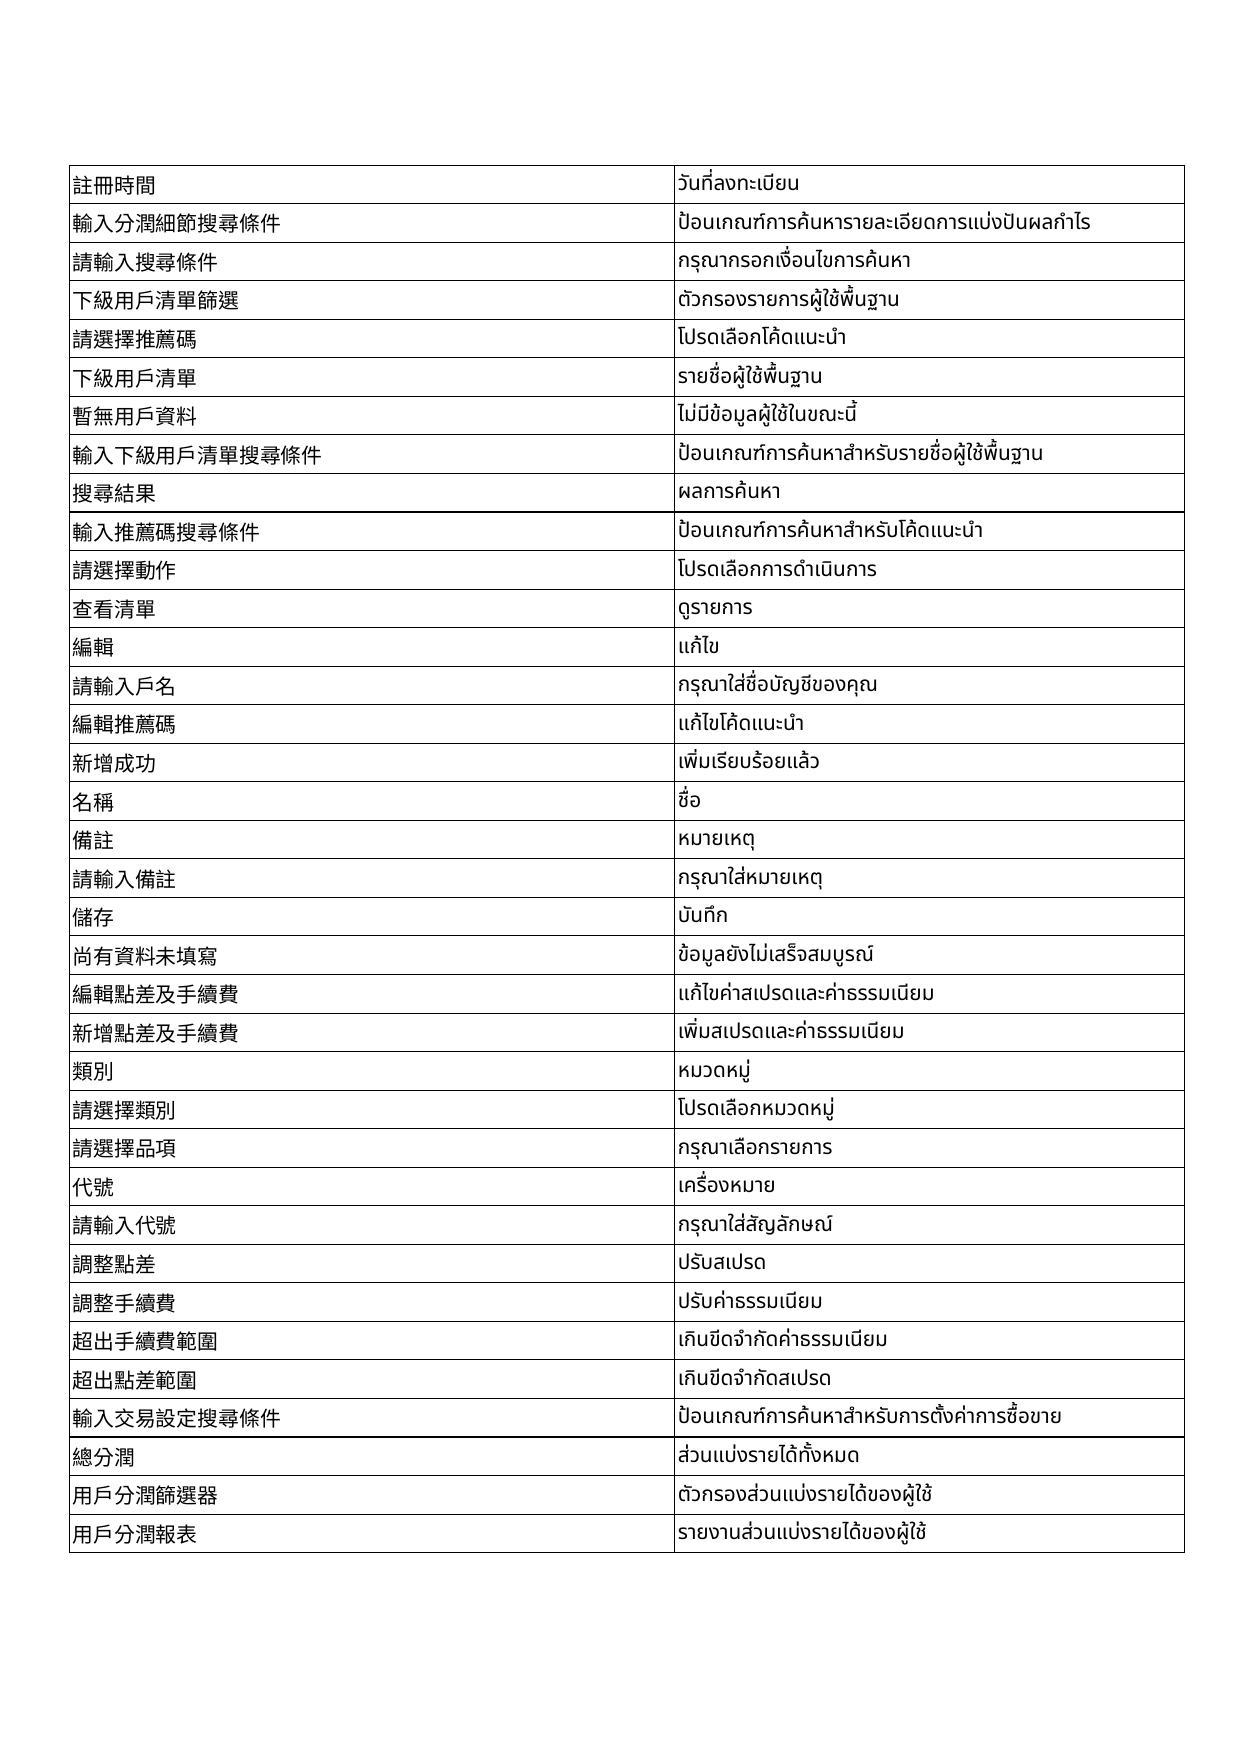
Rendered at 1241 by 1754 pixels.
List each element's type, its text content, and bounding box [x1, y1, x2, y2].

table_cell 編輯推薦碼 [70, 705, 674, 743]
table_cell 下級用戶清單 [70, 358, 674, 396]
table_cell ชื่อ [675, 782, 1184, 820]
table_cell บันทึก [675, 898, 1184, 935]
table_cell 編輯點差及手續費 [70, 975, 674, 1012]
table_cell 用戶分潤報表 [70, 1515, 674, 1552]
table_cell 請選擇類別 [70, 1091, 674, 1128]
table_cell กรุณาใส่ชื่อบัญชีของคุณ [675, 667, 1184, 704]
table_cell เกินขีดจำกัดสเปรด [675, 1360, 1184, 1398]
table_cell ผลการค้นหา [675, 474, 1184, 511]
table_cell วันที่ลงทะเบียน [675, 166, 1184, 203]
table_cell แก้ไขค่าสเปรดและค่าธรรมเนียม [675, 975, 1184, 1012]
table_cell 註冊時間 [70, 166, 674, 203]
table_cell 輸入下級用戶清單搜尋條件 [70, 435, 674, 473]
table_cell ดูรายการ [675, 590, 1184, 627]
table_cell 請輸入代號 [70, 1206, 674, 1244]
table_cell รายงานส่วนแบ่งรายได้ของผู้ใช้ [675, 1515, 1184, 1552]
table_cell 類別 [70, 1052, 674, 1089]
table_cell 備註 [70, 821, 674, 858]
table_cell เพิ่มสเปรดและค่าธรรมเนียม [675, 1014, 1184, 1051]
table_cell หมายเหตุ [675, 821, 1184, 858]
table_cell 用戶分潤篩選器 [70, 1476, 674, 1513]
table_cell ตัวกรองส่วนแบ่งรายได้ของผู้ใช้ [675, 1476, 1184, 1513]
table_cell กรุณาเลือกรายการ [675, 1129, 1184, 1167]
table_cell 總分潤 [70, 1438, 674, 1475]
table_cell ส่วนแบ่งรายได้ทั้งหมด [675, 1438, 1184, 1475]
table_cell ป้อนเกณฑ์การค้นหาสำหรับโค้ดแนะนำ [675, 513, 1184, 550]
table_cell 超出點差範圍 [70, 1360, 674, 1398]
table_cell ปรับสเปรด [675, 1245, 1184, 1282]
table_cell 請輸入搜尋條件 [70, 243, 674, 280]
table_cell หมวดหมู่ [675, 1052, 1184, 1089]
table_cell 儲存 [70, 898, 674, 935]
table_cell 請選擇動作 [70, 551, 674, 588]
table_cell แก้ไข [675, 628, 1184, 666]
table_cell 輸入推薦碼搜尋條件 [70, 513, 674, 550]
table_cell 編輯 [70, 628, 674, 666]
table_cell 請輸入戶名 [70, 667, 674, 704]
table_cell กรุณาใส่หมายเหตุ [675, 859, 1184, 897]
table_cell เกินขีดจำกัดค่าธรรมเนียม [675, 1322, 1184, 1359]
table_cell 新增點差及手續費 [70, 1014, 674, 1051]
table_cell โปรดเลือกโค้ดแนะนำ [675, 320, 1184, 357]
table_cell 新增成功 [70, 744, 674, 781]
table_cell ข้อมูลยังไม่เสร็จสมบูรณ์ [675, 936, 1184, 974]
table_cell ตัวกรองรายการผู้ใช้พื้นฐาน [675, 281, 1184, 319]
table_cell 搜尋結果 [70, 474, 674, 511]
table_cell โปรดเลือกหมวดหมู่ [675, 1091, 1184, 1128]
table_cell รายชื่อผู้ใช้พื้นฐาน [675, 358, 1184, 396]
table_cell 輸入分潤細節搜尋條件 [70, 204, 674, 242]
table_cell โปรดเลือกการดำเนินการ [675, 551, 1184, 588]
table_cell แก้ไขโค้ดแนะนำ [675, 705, 1184, 743]
table_cell 請輸入備註 [70, 859, 674, 897]
table_cell 尚有資料未填寫 [70, 936, 674, 974]
table_cell 超出手續費範圍 [70, 1322, 674, 1359]
table_cell 下級用戶清單篩選 [70, 281, 674, 319]
table_cell 名稱 [70, 782, 674, 820]
table_cell เพิ่มเรียบร้อยแล้ว [675, 744, 1184, 781]
table_cell 輸入交易設定搜尋條件 [70, 1399, 674, 1436]
table_cell ป้อนเกณฑ์การค้นหาสำหรับรายชื่อผู้ใช้พื้นฐาน [675, 435, 1184, 473]
table_cell ป้อนเกณฑ์การค้นหาสำหรับการตั้งค่าการซื้อขาย [675, 1399, 1184, 1436]
table_cell 暫無用戶資料 [70, 397, 674, 434]
table_cell ป้อนเกณฑ์การค้นหารายละเอียดการแบ่งปันผลกำไร [675, 204, 1184, 242]
table_cell ปรับค่าธรรมเนียม [675, 1283, 1184, 1321]
table_cell 查看清單 [70, 590, 674, 627]
table_cell 調整點差 [70, 1245, 674, 1282]
table_cell กรุณาใส่สัญลักษณ์ [675, 1206, 1184, 1244]
table_cell 請選擇推薦碼 [70, 320, 674, 357]
table_cell กรุณากรอกเงื่อนไขการค้นหา [675, 243, 1184, 280]
table_cell เครื่องหมาย [675, 1168, 1184, 1205]
table_cell 調整手續費 [70, 1283, 674, 1321]
table_cell 請選擇品項 [70, 1129, 674, 1167]
table_cell 代號 [70, 1168, 674, 1205]
table_cell ไม่มีข้อมูลผู้ใช้ในขณะนี้ [675, 397, 1184, 434]
